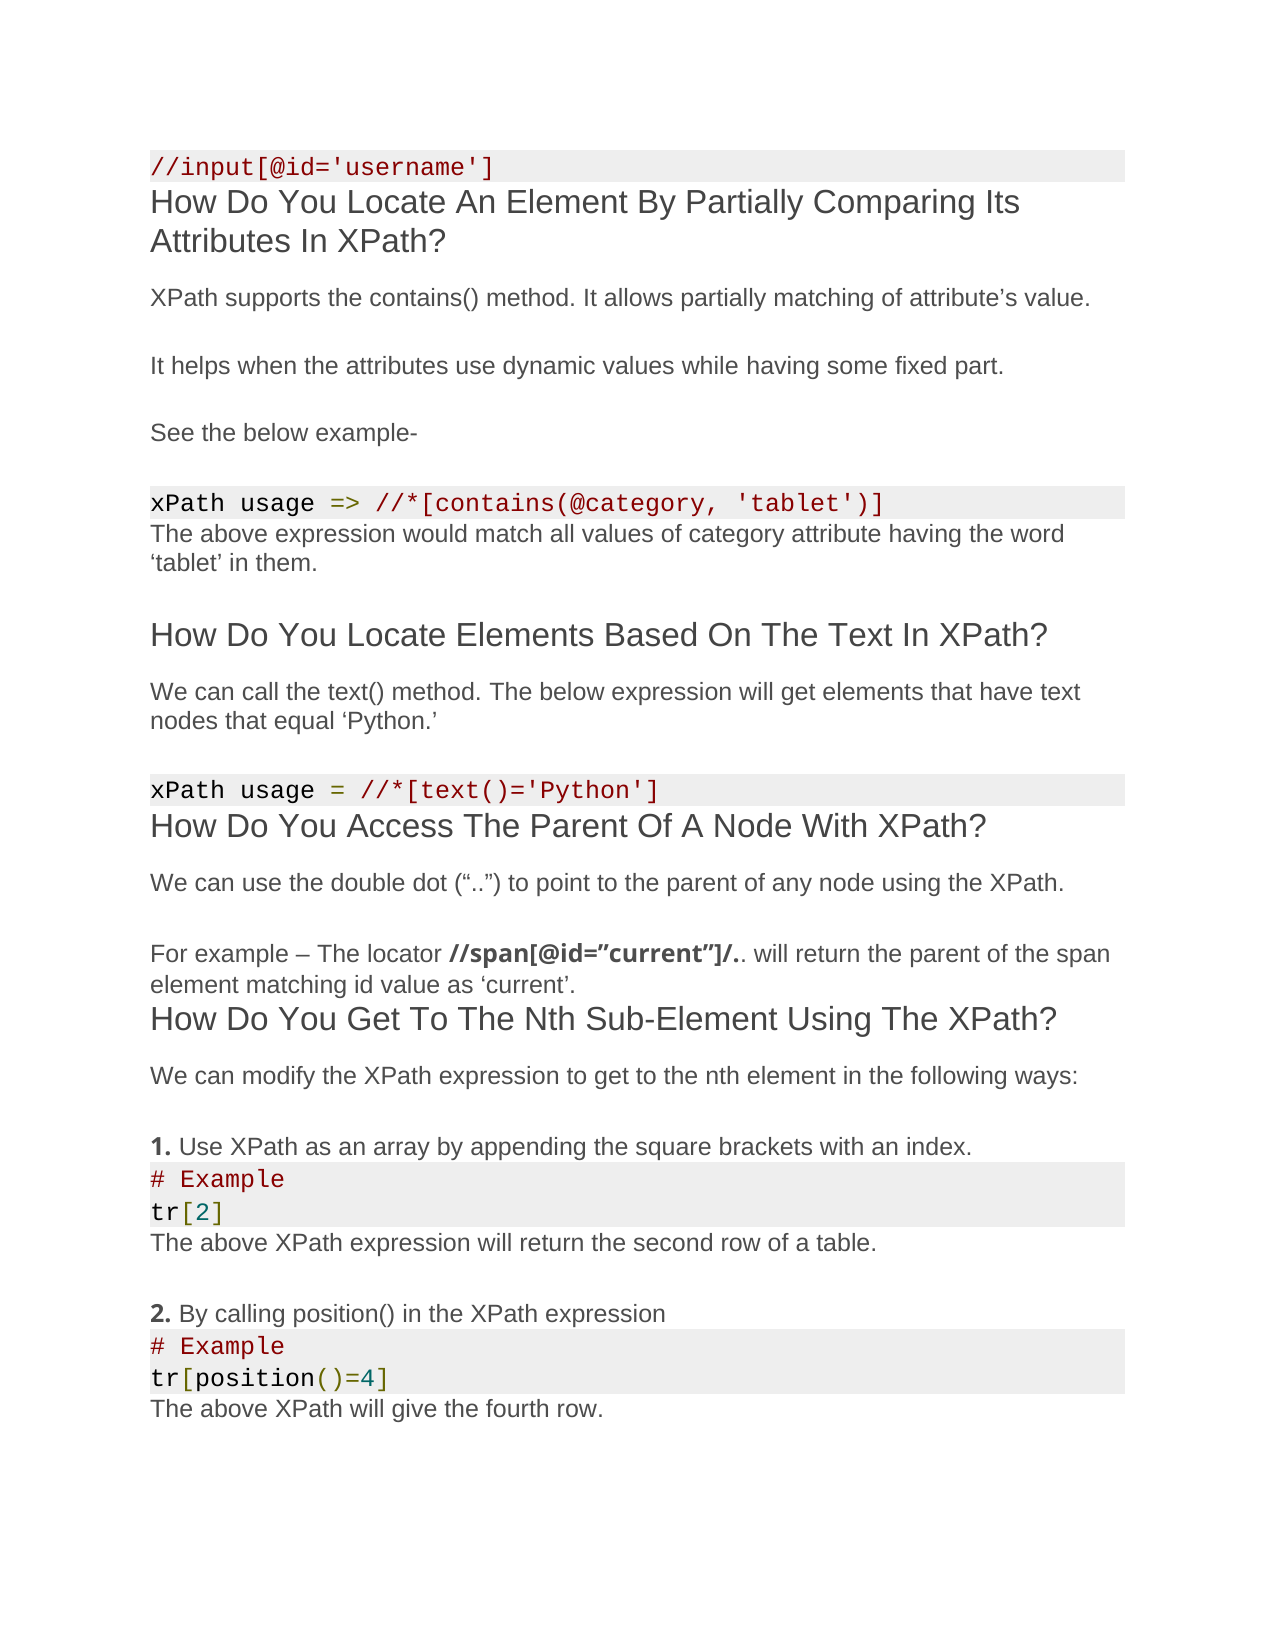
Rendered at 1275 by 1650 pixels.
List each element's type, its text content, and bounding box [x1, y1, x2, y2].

text For example – The locator //span[@id=”current”]/.. will return the parent of the span element matching id value as ‘current’. [150, 936, 1125, 999]
text xPath usage => //*[contains(@category, 'tablet')] [150, 486, 1125, 519]
text 2. By calling position() in the XPath expression [150, 1295, 1125, 1329]
text 1. Use XPath as an array by appending the square brackets with an index. [150, 1128, 1125, 1162]
text We can call the text() method. The below expression will get elements that have text nodes that equal ‘Python.’ [150, 677, 1125, 735]
text XPath supports the contains() method. It allows partially matching of attribute’s value. [150, 283, 1125, 312]
text It helps when the attributes use dynamic values while having some fixed part. [150, 351, 1125, 379]
text How Do You Get To The Nth Sub-Element Using The XPath? [150, 999, 1125, 1037]
text How Do You Access The Parent Of A Node With XPath? [150, 806, 1125, 845]
text xPath usage = //*[text()='Python'] [150, 774, 1125, 806]
text The above XPath will give the fourth row. [150, 1394, 1125, 1423]
text We can use the double dot (“..”) to point to the parent of any node using the XPath. [150, 868, 1125, 897]
text tr[2] [150, 1195, 1125, 1227]
text # Example [150, 1329, 1125, 1362]
text # Example [150, 1162, 1125, 1195]
text How Do You Locate Elements Based On The Text In XPath? [150, 615, 1125, 654]
text The above expression would match all values of category attribute having the word ‘tablet’ in them. [150, 519, 1125, 576]
text See the below example- [150, 418, 1125, 447]
text The above XPath expression will return the second row of a table. [150, 1227, 1125, 1256]
text We can modify the XPath expression to get to the nth element in the following ways: [150, 1061, 1125, 1089]
text //input[@id='username'] [150, 150, 1125, 182]
text tr[position()=4] [150, 1362, 1125, 1394]
text How Do You Locate An Element By Partially Comparing Its Attributes In XPath? [150, 182, 1125, 259]
